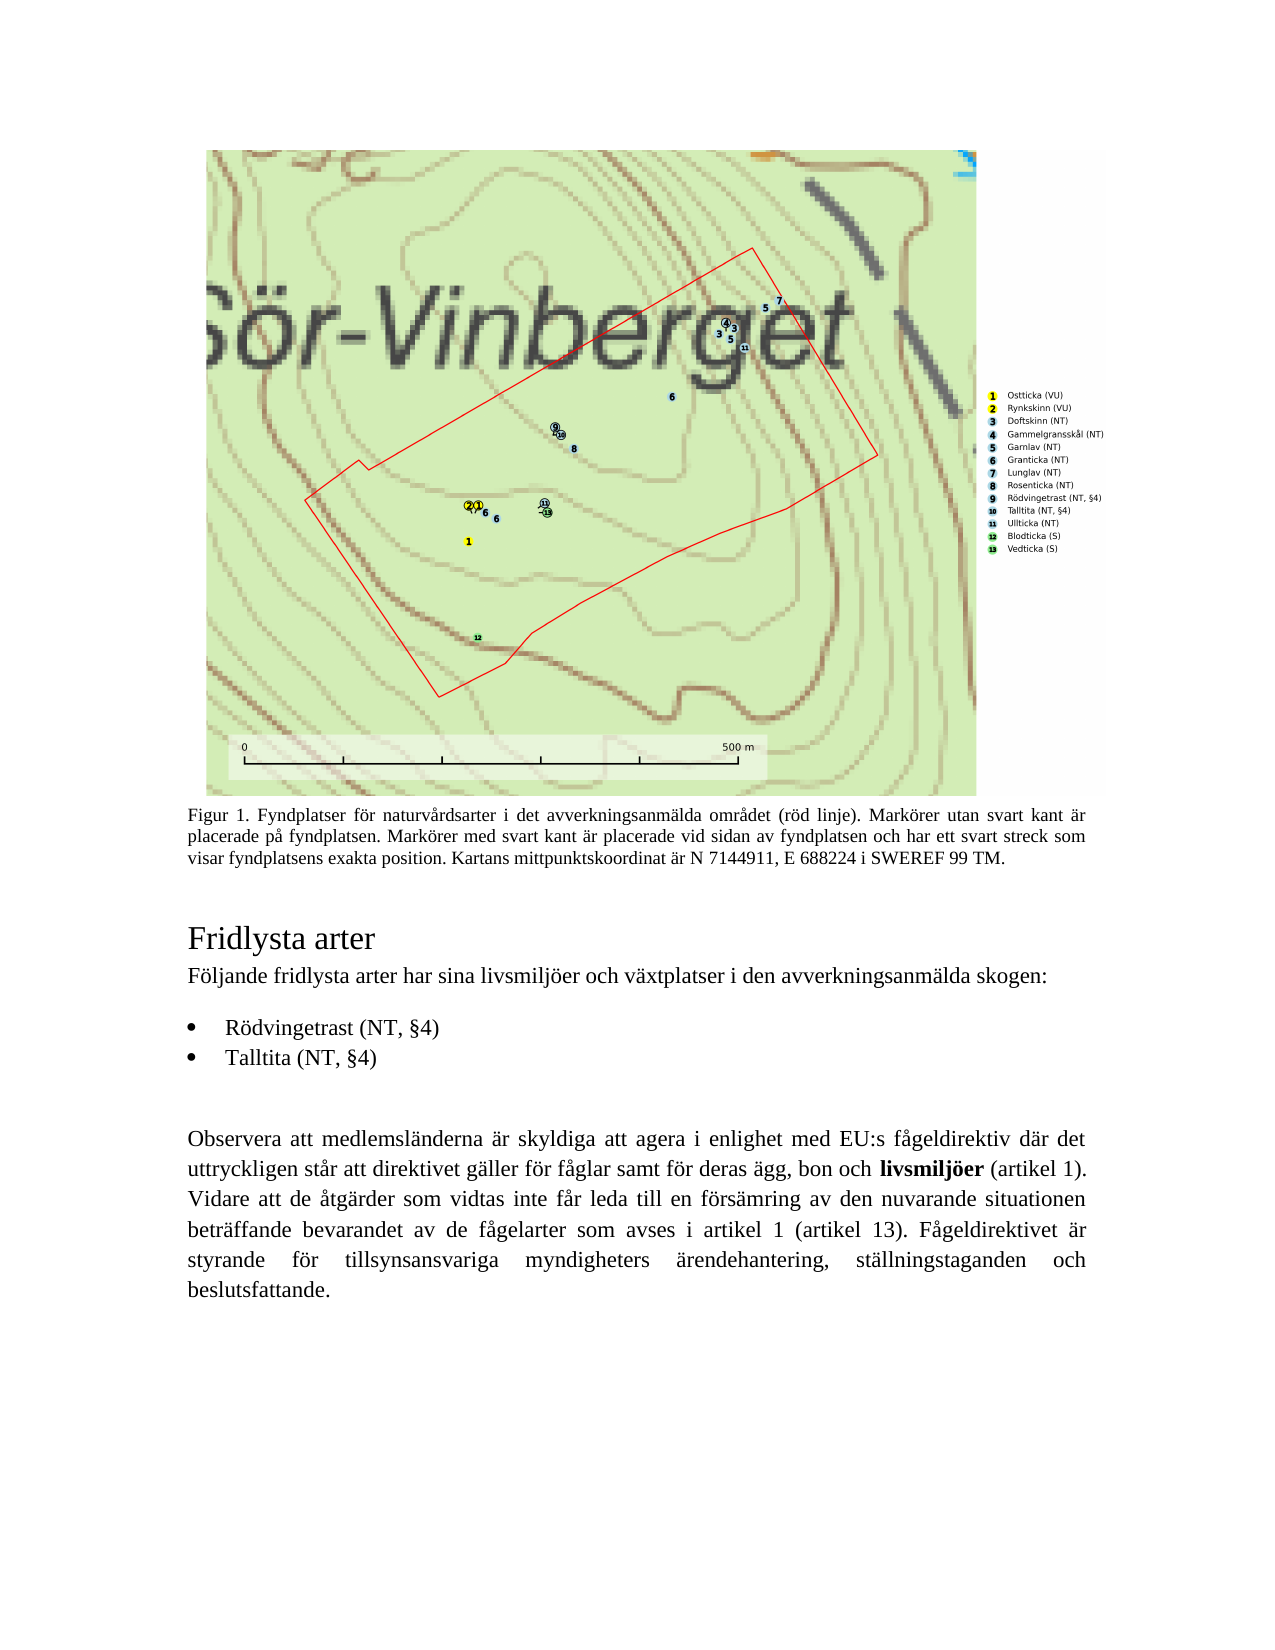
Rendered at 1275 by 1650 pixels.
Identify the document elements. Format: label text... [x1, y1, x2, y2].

picture [206, 150, 1107, 796]
list Rödvingetrast (NT, §4) [187, 1014, 1087, 1040]
text Följande fridlysta arter har sina livsmiljöer och växtplatser i den avverkningsanmälda skogen: [187, 963, 1087, 989]
list Talltita (NT, §4) [187, 1044, 1087, 1070]
text Figur 1. Fyndplatser för naturvårdsarter i det avverkningsanmälda området (röd linje). Markörer utan svart kant är placerade på fyndplatsen. Markörer med svart kant är placerade vid sidan av fyndplatsen och har ett svart streck som visar fyndplatsens exakta position. Kartans mittpunktskoordinat är N 7144911, E 688224 i SWEREF 99 TM. [187, 804, 1087, 868]
subtitle Fridlysta arter [187, 918, 1087, 957]
text Observera att medlemsländerna är skyldiga att agera i enlighet med EU:s fågeldirektiv där det uttryckligen står att direktivet gäller för fåglar samt för deras ägg, bon och livsmiljöer (artikel 1). Vidare att de åtgärder som vidtas inte får leda till en försämring av den nuvarande situationen beträffande bevarandet av de fågelarter som avses i artikel 1 (artikel 13). Fågeldirektivet är styrande för tillsynsansvariga myndigheters ärendehantering, ställningstaganden och beslutsfattande. [187, 1095, 1087, 1302]
